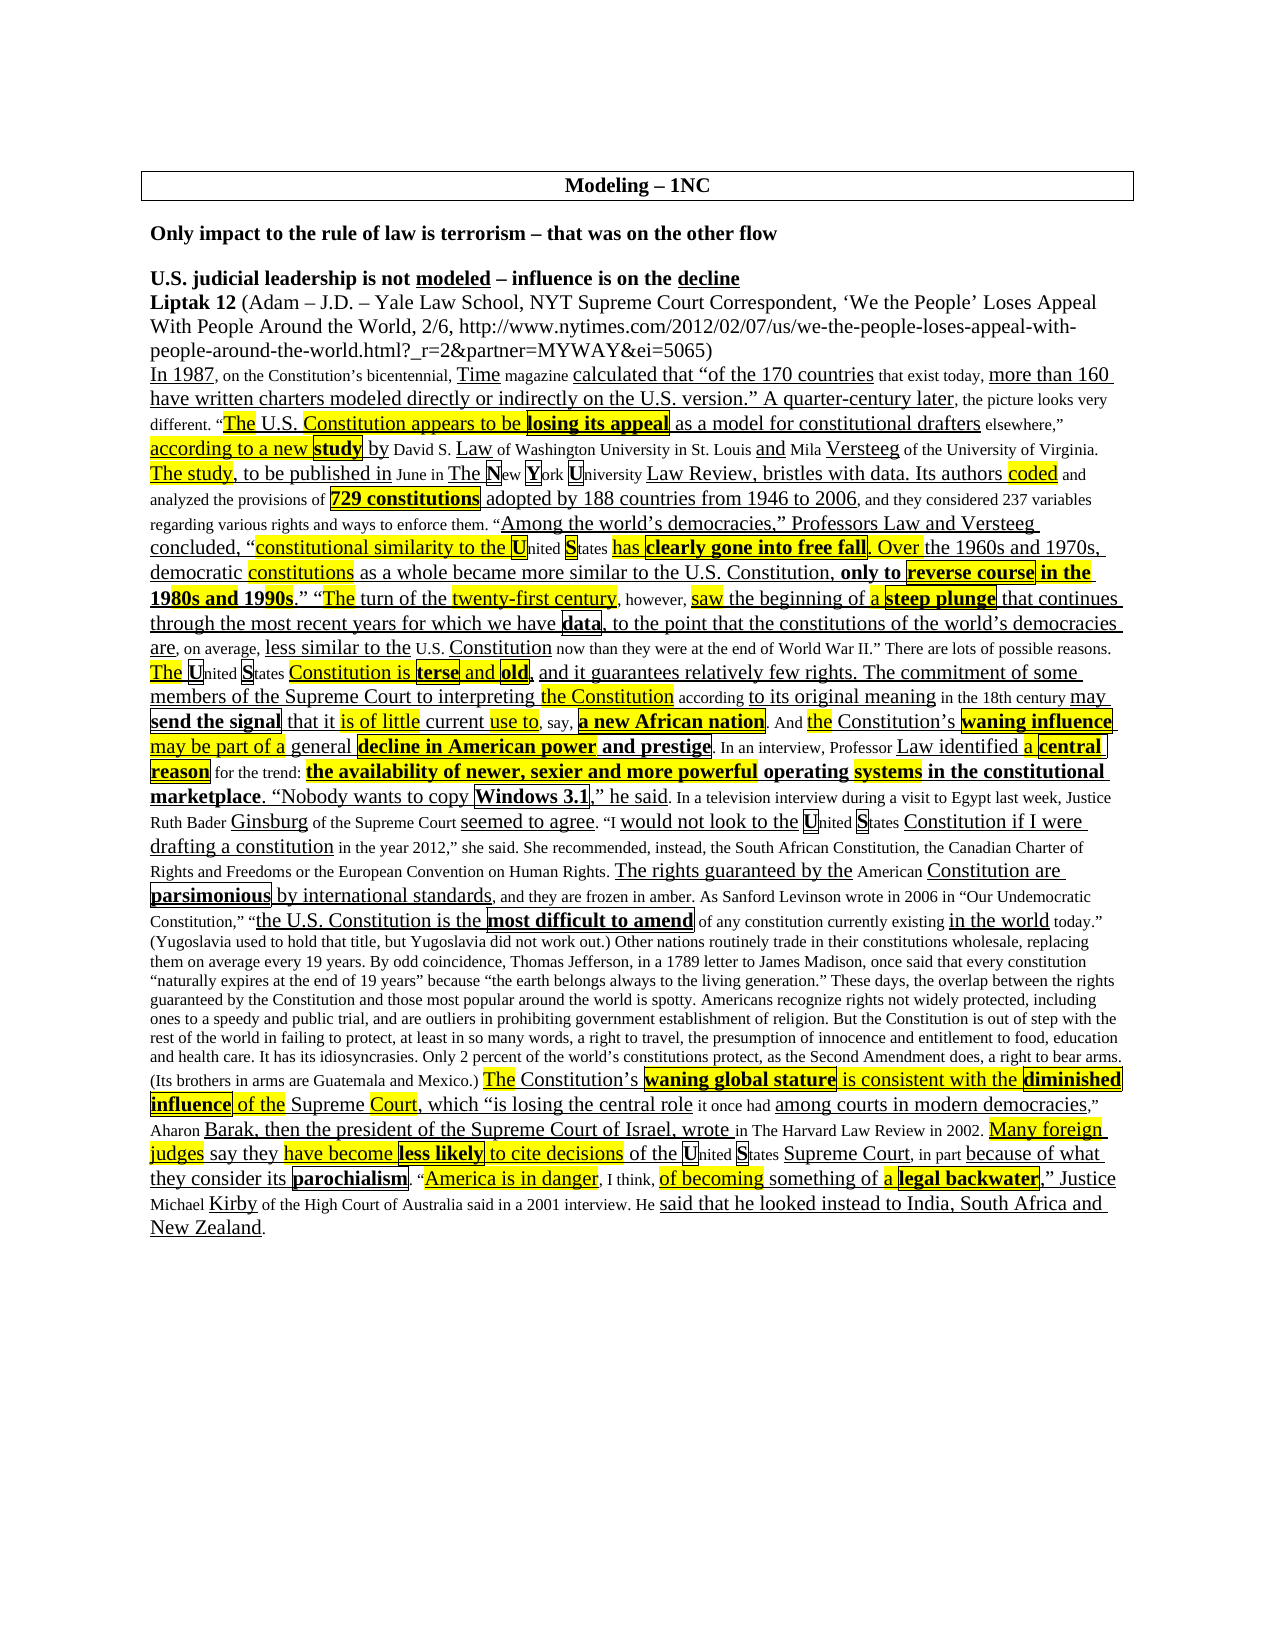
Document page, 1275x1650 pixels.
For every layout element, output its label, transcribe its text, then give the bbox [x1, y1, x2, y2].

text In 1987, on the Constitution’s bicentennial, Time magazine calculated that “of the 170 countries that exist today, more than 160 have written charters modeled directly or indirectly on the U.S. version.” A quarter-century later, the picture looks very different. “The U.S. Constitution appears to be losing its appeal as a model for constitutional drafters elsewhere,” according to a new study by David S. Law of Washington University in St. Louis and Mila Versteeg of the University of Virginia. The study, to be published in June in The New York University Law Review, bristles with data. Its authors coded and analyzed the provisions of 729 constitutions adopted by 188 countries from 1946 to 2006, and they considered 237 variables regarding various rights and ways to enforce them. “Among the world’s democracies,” Professors Law and Versteeg concluded, “constitutional similarity to the United States has clearly gone into free fall. Over the 1960s and 1970s, democratic constitutions as a whole became more similar to the U.S. Constitution, only to reverse course in the 1980s and 1990s.” “The turn of the twenty-first century, however, saw the beginning of a steep plunge that continues through the most recent years for which we have data, to the point that the constitutions of the world’s democracies are, on average, less similar to the U.S. Constitution now than they were at the end of World War II.” There are lots of possible reasons. The United States Constitution is terse and old, and it guarantees relatively few rights. The commitment of some members of the Supreme Court to interpreting the Constitution according to its original meaning in the 18th century may send the signal that it is of little current use to, say, a new African nation. And the Constitution’s waning influence may be part of a general decline in American power and prestige. In an interview, Professor Law identified a central reason for the trend: the availability of newer, sexier and more powerful operating systems in the constitutional marketplace. “Nobody wants to copy Windows 3.1,” he said. In a television interview during a visit to Egypt last week, Justice Ruth Bader Ginsburg of the Supreme Court seemed to agree. “I would not look to the United States Constitution if I were drafting a constitution in the year 2012,” she said. She recommended, instead, the South African Constitution, the Canadian Charter of Rights and Freedoms or the European Convention on Human Rights. The rights guaranteed by the American Constitution are parsimonious by international standards, and they are frozen in amber. As Sanford Levinson wrote in “Our Undemocratic Constitution,” “the U.S. Constitution is the most difficult to amend of any constitution currently existing in the world today.” (Yugoslavia used to hold that title, but Yugoslavia did not work out.) Other nations routinely trade in their constitutions wholesale, replacing them on average every 19 years. By odd coincidence, Thomas Jefferson, in a 1789 letter to James Madison, once said that every constitution “naturally expires at the end of 19 years” because “the earth belongs always to the living generation.” These days, the overlap between the rights guaranteed by the Constitution and those most popular around the world is spotty. Americans recognize rights not widely protected, including ones to a speedy and public trial, and are outliers in prohibiting government establishment of religion. But the Constitution is out of step with the rest of the world in failing to protect, at least in so many words, a right to travel, the presumption of innocence and entitlement to food, education and health care. It has its idiosyncrasies. Only 2 percent of the world’s constitutions protect, as the Second Amendment does, a right to bear arms. (Its brothers in arms are Guatemala and Mexico.) The Constitution’s waning global stature is consistent with the diminished influence of the Supreme Court, which “is losing the central role it once had among courts in modern democracies,” Aharon Barak, then the president of the Supreme Court of Israel, wrote in The Harvard Law Review in 2002. Many foreign judges say they have become less likely to cite decisions of the United States Supreme Court, in part because of what they consider its parochialism. “America is in danger, I think, of becoming something of a legal backwater,” Justice Michael Kirby of the High Court of Australia said in a 2001 interview. He said that he looked instead to India, South Africa and New Zealand. [150, 362, 1125, 1239]
text Liptak 12 (Adam – J.D. – Yale Law School, NYT Supreme Court Correspondent, ‘We the People’ Loses Appeal With People Around the World, 2/6, http://www.nytimes.com/2012/02/07/us/we-the-people-loses-appeal-with-people-around-the-world.html?_r=2&partner=MYWAY&ei=5065) [150, 290, 1125, 362]
subtitle U.S. judicial leadership is not modeled – influence is on the decline [150, 266, 1125, 290]
subtitle Modeling – 1NC [142, 172, 1133, 200]
subtitle Only impact to the rule of law is terrorism – that was on the other flow [150, 221, 1125, 245]
